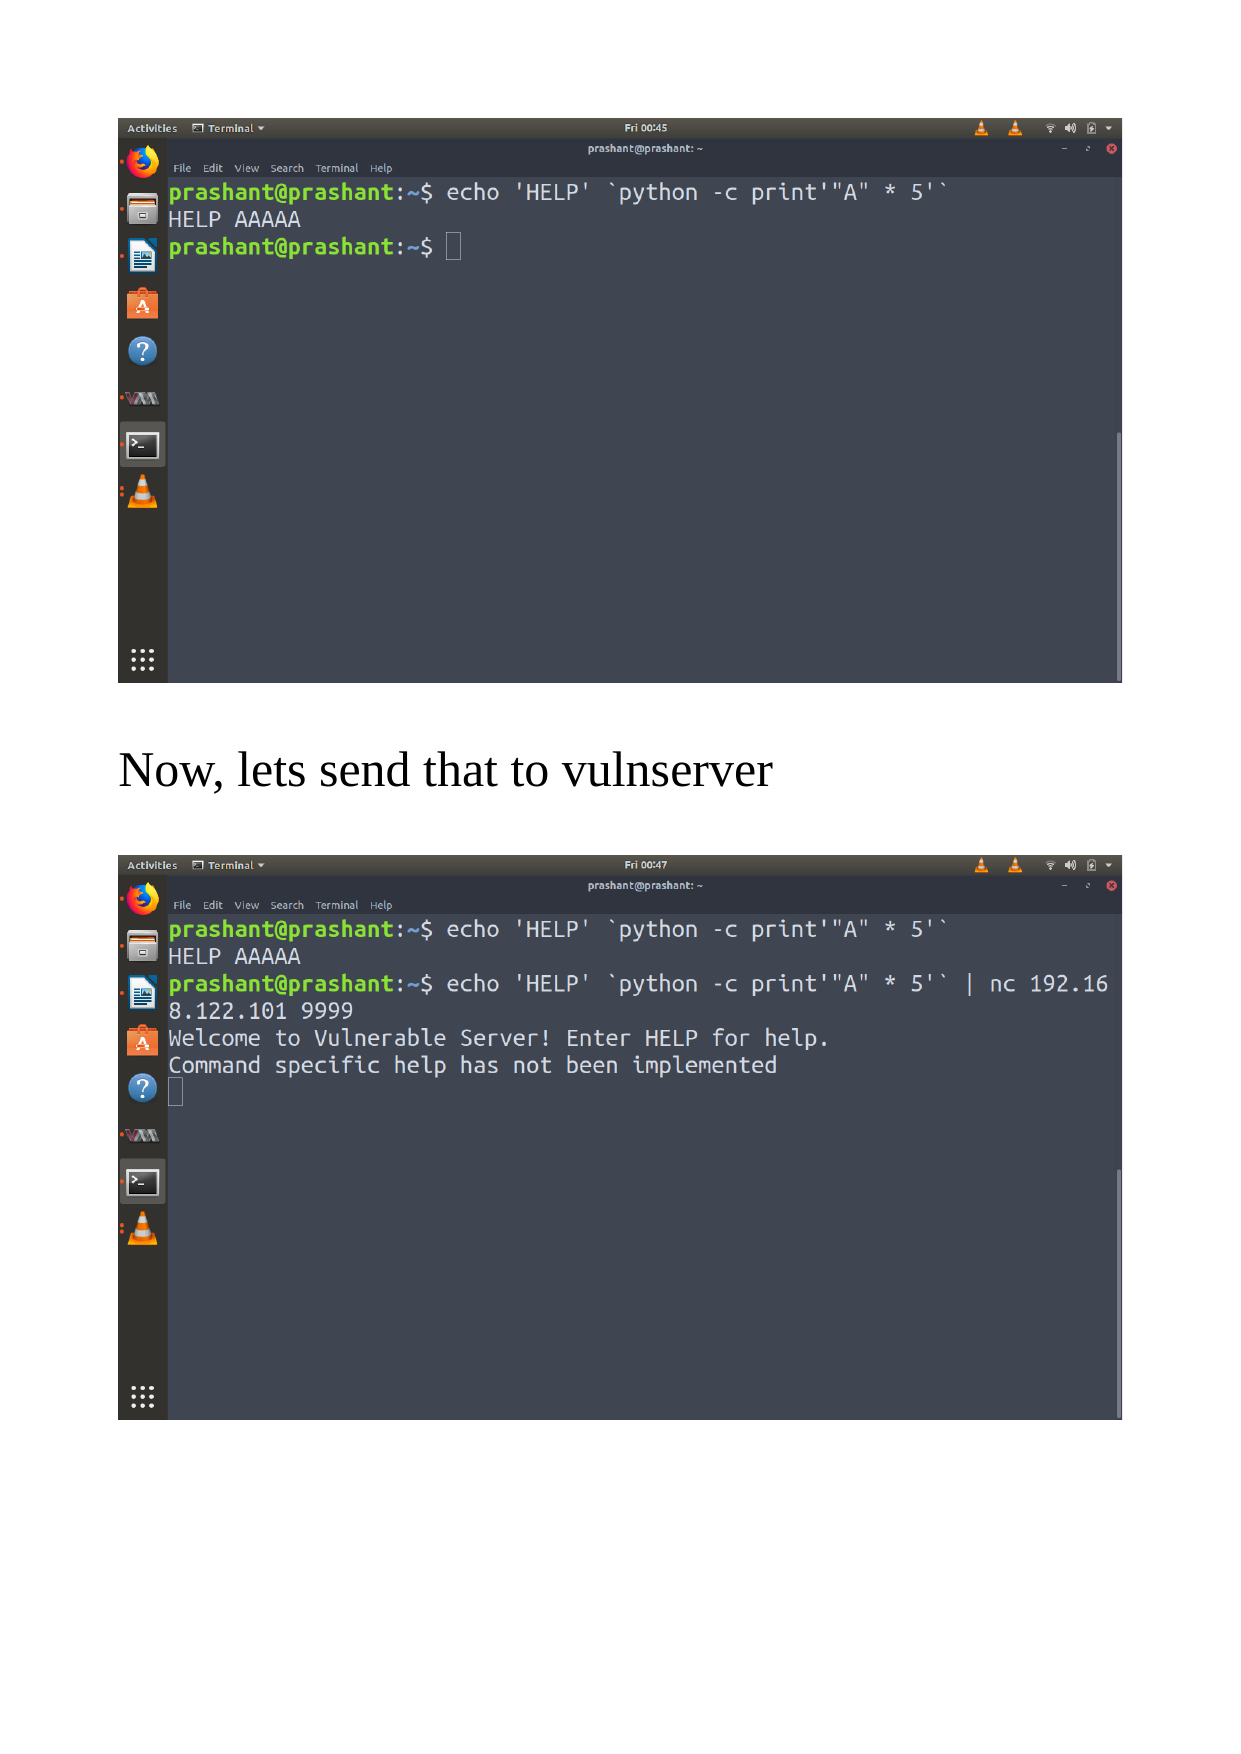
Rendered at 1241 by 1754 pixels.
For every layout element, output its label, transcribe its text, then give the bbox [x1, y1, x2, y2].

picture [118, 118, 1123, 683]
text Now, lets send that to vulnserver [118, 740, 1122, 798]
picture [118, 855, 1123, 1420]
